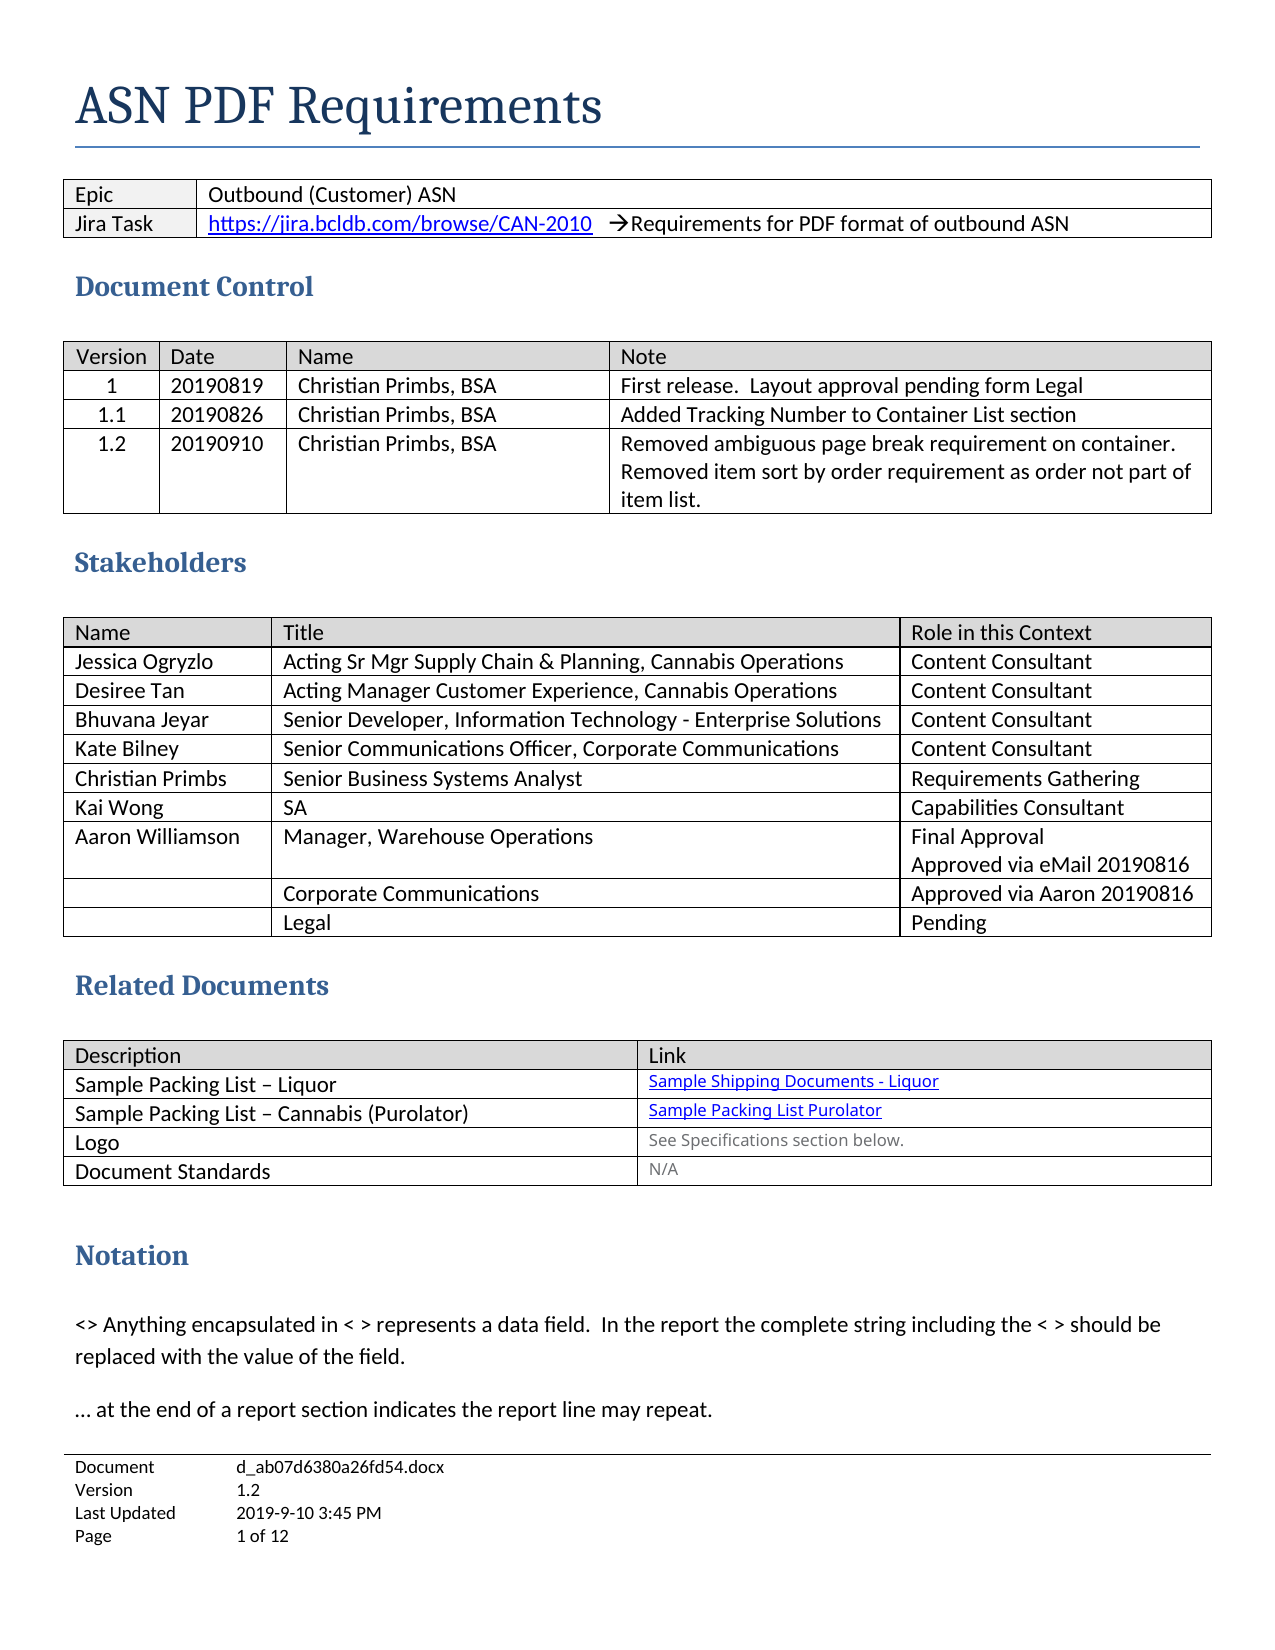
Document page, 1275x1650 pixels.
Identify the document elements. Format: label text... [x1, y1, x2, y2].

table_cell N/A [638, 1157, 1211, 1185]
table_header Description [64, 1041, 637, 1069]
subtitle Stakeholders [75, 547, 1200, 580]
table_cell Approved via Aaron 20190816 [901, 879, 1211, 907]
table_cell Legal [272, 908, 899, 936]
subtitle Related Documents [75, 969, 1200, 1003]
table_cell Acting Sr Mgr Supply Chain & Planning, Cannabis Operations [272, 648, 899, 675]
table_cell Logo [64, 1128, 637, 1156]
subtitle Document Control [75, 270, 1200, 304]
table_cell Sample Packing List – Liquor [64, 1070, 637, 1098]
table_cell Christian Primbs, BSA [287, 371, 609, 399]
table_cell 1.2 [64, 429, 159, 513]
table_cell 1 [64, 371, 159, 399]
table_cell Sample Shipping Documents - Liquor [638, 1070, 1211, 1098]
subtitle Notation [75, 1239, 1200, 1273]
text <> Anything encapsulated in < > represents a data field. In the report the complete string including the < > should be replaced with the value of the field. [75, 1310, 1200, 1370]
table_header Version [64, 342, 159, 370]
table_cell Removed ambiguous page break requirement on container. Removed item sort by order requirement as order not part of item list. [610, 429, 1211, 513]
table_cell Acting Manager Customer Experience, Cannabis Operations [272, 676, 899, 704]
table_cell 20190910 [160, 429, 286, 513]
table_header Name [64, 618, 271, 646]
table_cell Kai Wong [64, 793, 271, 821]
table_cell Senior Business Systems Analyst [272, 764, 899, 792]
table_cell [64, 879, 271, 907]
table_cell Requirements Gathering [901, 764, 1211, 792]
table_cell Aaron Williamson [64, 822, 271, 878]
table_cell 20190819 [160, 371, 286, 399]
table_cell Christian Primbs, BSA [287, 400, 609, 428]
table_cell First release. Layout approval pending form Legal [610, 371, 1211, 399]
table_header Name [287, 342, 609, 370]
table_cell Kate Bilney [64, 735, 271, 763]
table_header Role in this Context [901, 618, 1211, 646]
table_header Link [638, 1041, 1211, 1069]
table_cell Christian Primbs, BSA [287, 429, 609, 513]
table_cell Sample Packing List – Cannabis (Purolator) [64, 1099, 637, 1127]
table_cell Senior Communications Officer, Corporate Communications [272, 735, 899, 763]
table_cell 20190826 [160, 400, 286, 428]
table_cell Manager, Warehouse Operations [272, 822, 899, 878]
table_header Note [610, 342, 1211, 370]
table_cell Final Approval Approved via eMail 20190816 [901, 822, 1211, 878]
table_cell Capabilities Consultant [901, 793, 1211, 821]
table_header Title [272, 618, 899, 646]
table_cell Jira Task [64, 209, 196, 237]
table_cell Content Consultant [901, 706, 1211, 733]
table_cell Christian Primbs [64, 764, 271, 792]
text … at the end of a report section indicates the report line may repeat. [75, 1395, 1200, 1423]
table_cell Added Tracking Number to Container List section [610, 400, 1211, 428]
title ASN PDF Requirements [75, 75, 1200, 146]
table_cell Bhuvana Jeyar [64, 706, 271, 733]
table_cell SA [272, 793, 899, 821]
table_cell Desiree Tan [64, 676, 271, 704]
table_cell 1.1 [64, 400, 159, 428]
table_cell Content Consultant [901, 676, 1211, 704]
table_cell Senior Developer, Information Technology - Enterprise Solutions [272, 706, 899, 733]
table_cell See Specifications section below. [638, 1128, 1211, 1156]
table_header Date [160, 342, 286, 370]
table_header Outbound (Customer) ASN [197, 180, 1211, 208]
table_cell Sample Packing List Purolator [638, 1099, 1211, 1127]
table_cell Jessica Ogryzlo [64, 648, 271, 675]
table_cell Corporate Communications [272, 879, 899, 907]
table_header Epic [64, 180, 196, 208]
table_cell Document Standards [64, 1157, 637, 1185]
table_cell Content Consultant [901, 735, 1211, 763]
table_cell Content Consultant [901, 648, 1211, 675]
table_cell [64, 908, 271, 936]
table_cell https://jira.bcldb.com/browse/CAN-2010 Requirements for PDF format of outbound ASN [197, 209, 1211, 237]
table_cell Pending [901, 908, 1211, 936]
